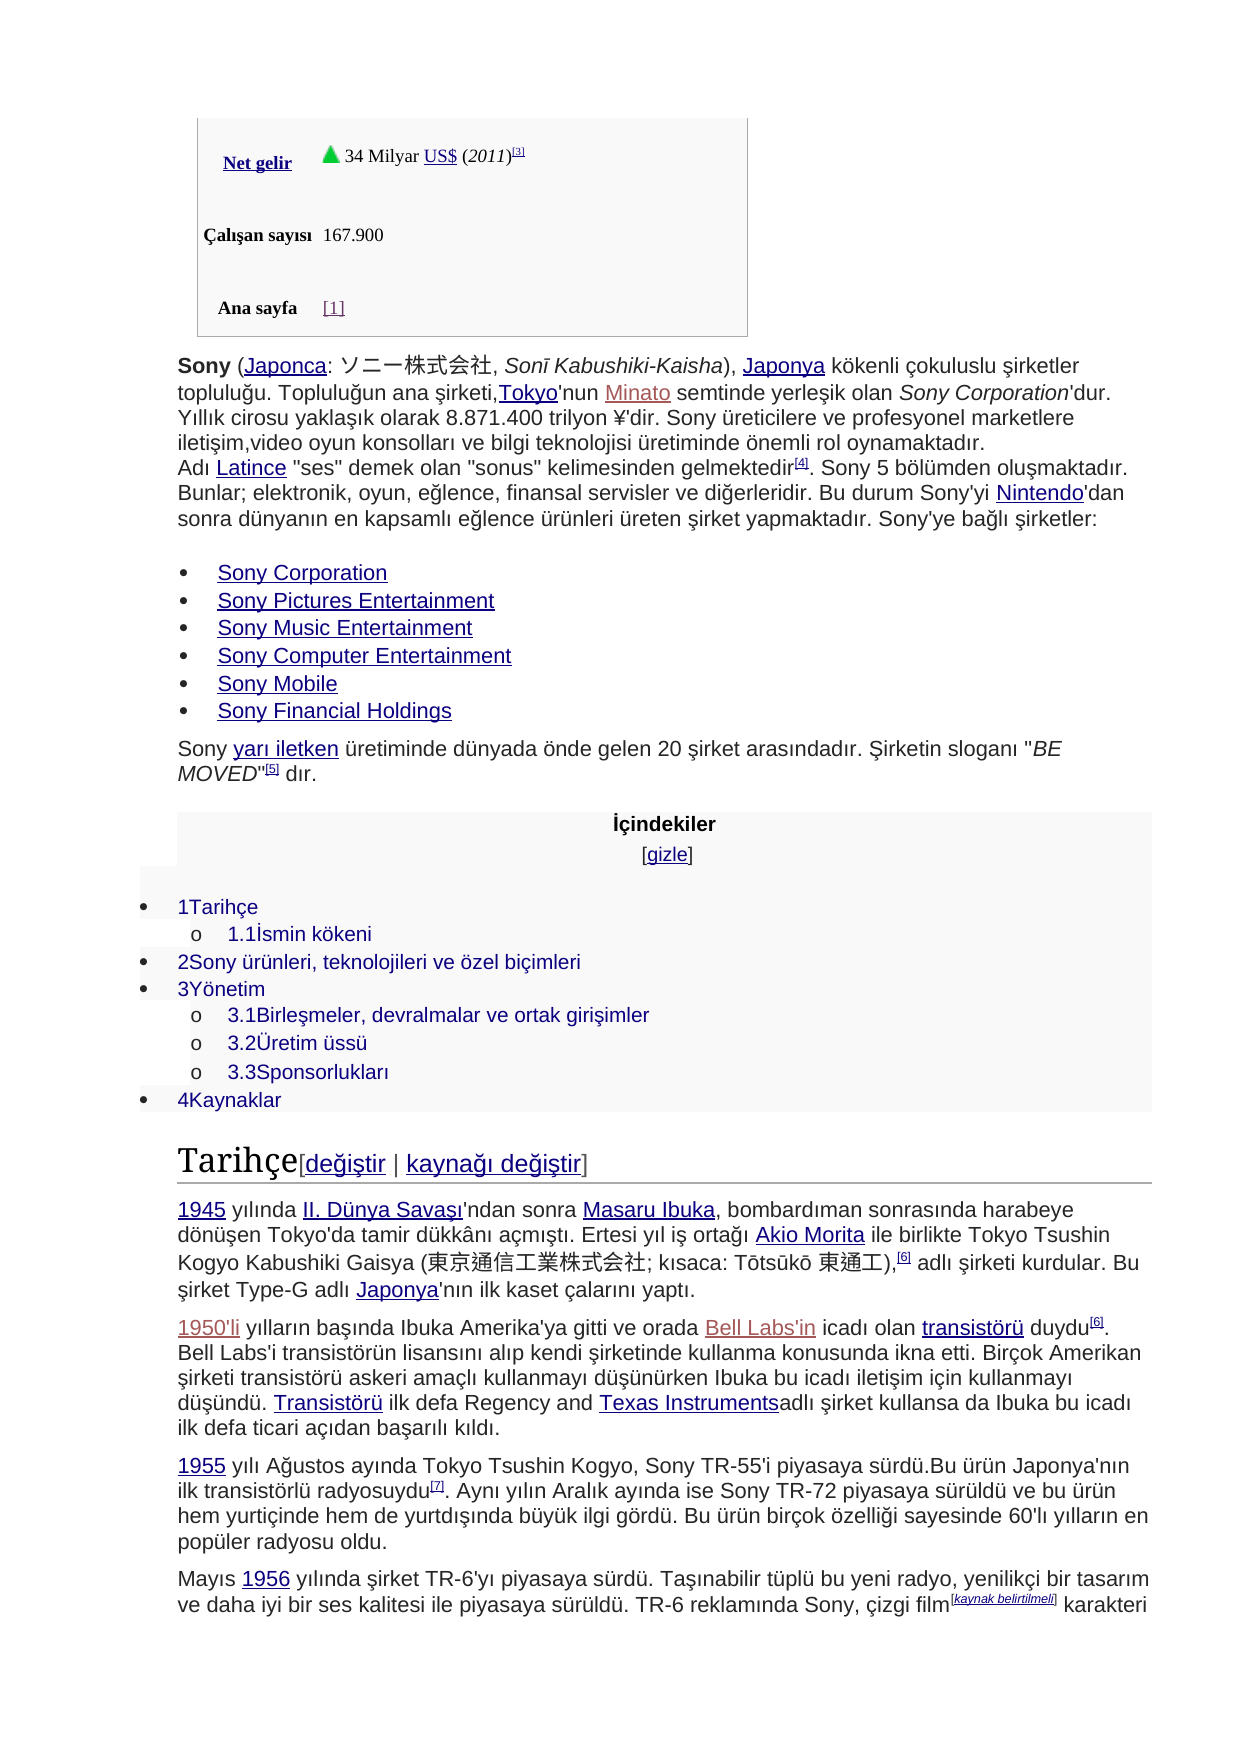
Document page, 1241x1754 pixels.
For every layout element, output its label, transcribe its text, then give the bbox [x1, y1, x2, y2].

table_cell 34 Milyar US$ (2011)[3] [318, 118, 747, 191]
table_cell [1] [318, 263, 747, 336]
list 2Sony ürünleri, teknolojileri ve özel biçimleri [140, 950, 1152, 974]
list Sony Financial Holdings [180, 698, 1152, 724]
list 1Tarihçe [140, 895, 1152, 919]
list Sony Mobile [180, 671, 1152, 696]
list Sony Corporation [180, 560, 1152, 585]
text Sony yarı iletken üretiminde dünyada önde gelen 20 şirket arasındadır. Şirketin sloganı "BE MOVED"[5] dır. [177, 736, 1152, 787]
list 1.1İsmin kökeni [190, 921, 1152, 947]
text Tarihçe[değiştir | kaynağı değiştir] [177, 1137, 1152, 1182]
text Sony (Japonca: ソニー株式会社, Sonī Kabushiki-Kaisha), Japonya kökenli çokuluslu şirketler topluluğu. Topluluğun ana şirketi,Tokyo'nun Minato semtinde yerleşik olan Sony Corporation'dur. Yıllık cirosu yaklaşık olarak 8.871.400 trilyon ¥'dir. Sony üreticilere ve profesyonel marketlere iletişim,video oyun konsolları ve bilgi teknolojisi üretiminde önemli rol oynamaktadır. Adı Latince "ses" demek olan "sonus" kelimesinden gelmektedir[4]. Sony 5 bölümden oluşmaktadır. Bunlar; elektronik, oyun, eğlence, finansal servisler ve diğerleridir. Bu durum Sony'yi Nintendo'dan sonra dünyanın en kapsamlı eğlence ürünleri üreten şirket yapmaktadır. Sony'ye bağlı şirketler: [177, 350, 1152, 531]
list Sony Pictures Entertainment [180, 588, 1152, 613]
text İçindekiler [177, 812, 1152, 836]
table_cell Net gelir [198, 118, 318, 191]
list 4Kaynaklar [140, 1088, 1152, 1112]
text 1955 yılı Ağustos ayında Tokyo Tsushin Kogyo, Sony TR-55'i piyasaya sürdü.Bu ürün Japonya'nın ilk transistörlü radyosuydu[7]. Aynı yılın Aralık ayında ise Sony TR-72 piyasaya sürüldü ve bu ürün hem yurtiçinde hem de yurtdışında büyük ilgi gördü. Bu ürün birçok özelliği sayesinde 60'lı yılların en popüler radyosu oldu. [177, 1453, 1152, 1554]
list Sony Computer Entertainment [180, 643, 1152, 668]
table_cell Çalışan sayısı [198, 191, 318, 263]
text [177, 1566, 1152, 1617]
picture [322, 145, 340, 163]
list 3.1Birleşmeler, devralmalar ve ortak girişimler [190, 1003, 1152, 1029]
list Sony Music Entertainment [180, 615, 1152, 641]
list 3Yönetim [140, 976, 1152, 1000]
table_cell Ana sayfa [198, 263, 318, 336]
text 1945 yılında II. Dünya Savaşı'ndan sonra Masaru Ibuka, bombardıman sonrasında harabeye dönüşen Tokyo'da tamir dükkânı açmıştı. Ertesi yıl iş ortağı Akio Morita ile birlikte Tokyo Tsushin Kogyo Kabushiki Gaisya (東京通信工業株式会社; kısaca: Tōtsūkō 東通工),[6] adlı şirketi kurdular. Bu şirket Type-G adlı Japonya'nın ilk kaset çalarını yaptı. [177, 1196, 1152, 1302]
text 1950'li yılların başında Ibuka Amerika'ya gitti ve orada Bell Labs'in icadı olan transistörü duydu[6]. Bell Labs'i transistörün lisansını alıp kendi şirketinde kullanma konusunda ikna etti. Birçok Amerikan şirketi transistörü askeri amaçlı kullanmayı düşünürken Ibuka bu icadı iletişim için kullanmayı düşündü. Transistörü ilk defa Regency and Texas Instrumentsadlı şirket kullansa da Ibuka bu icadı ilk defa ticari açıdan başarılı kıldı. [177, 1314, 1152, 1440]
text [gizle] [177, 842, 1152, 866]
list 3.3Sponsorlukları [190, 1059, 1152, 1085]
list 3.2Üretim üssü [190, 1031, 1152, 1057]
table_cell 167.900 [318, 191, 747, 263]
